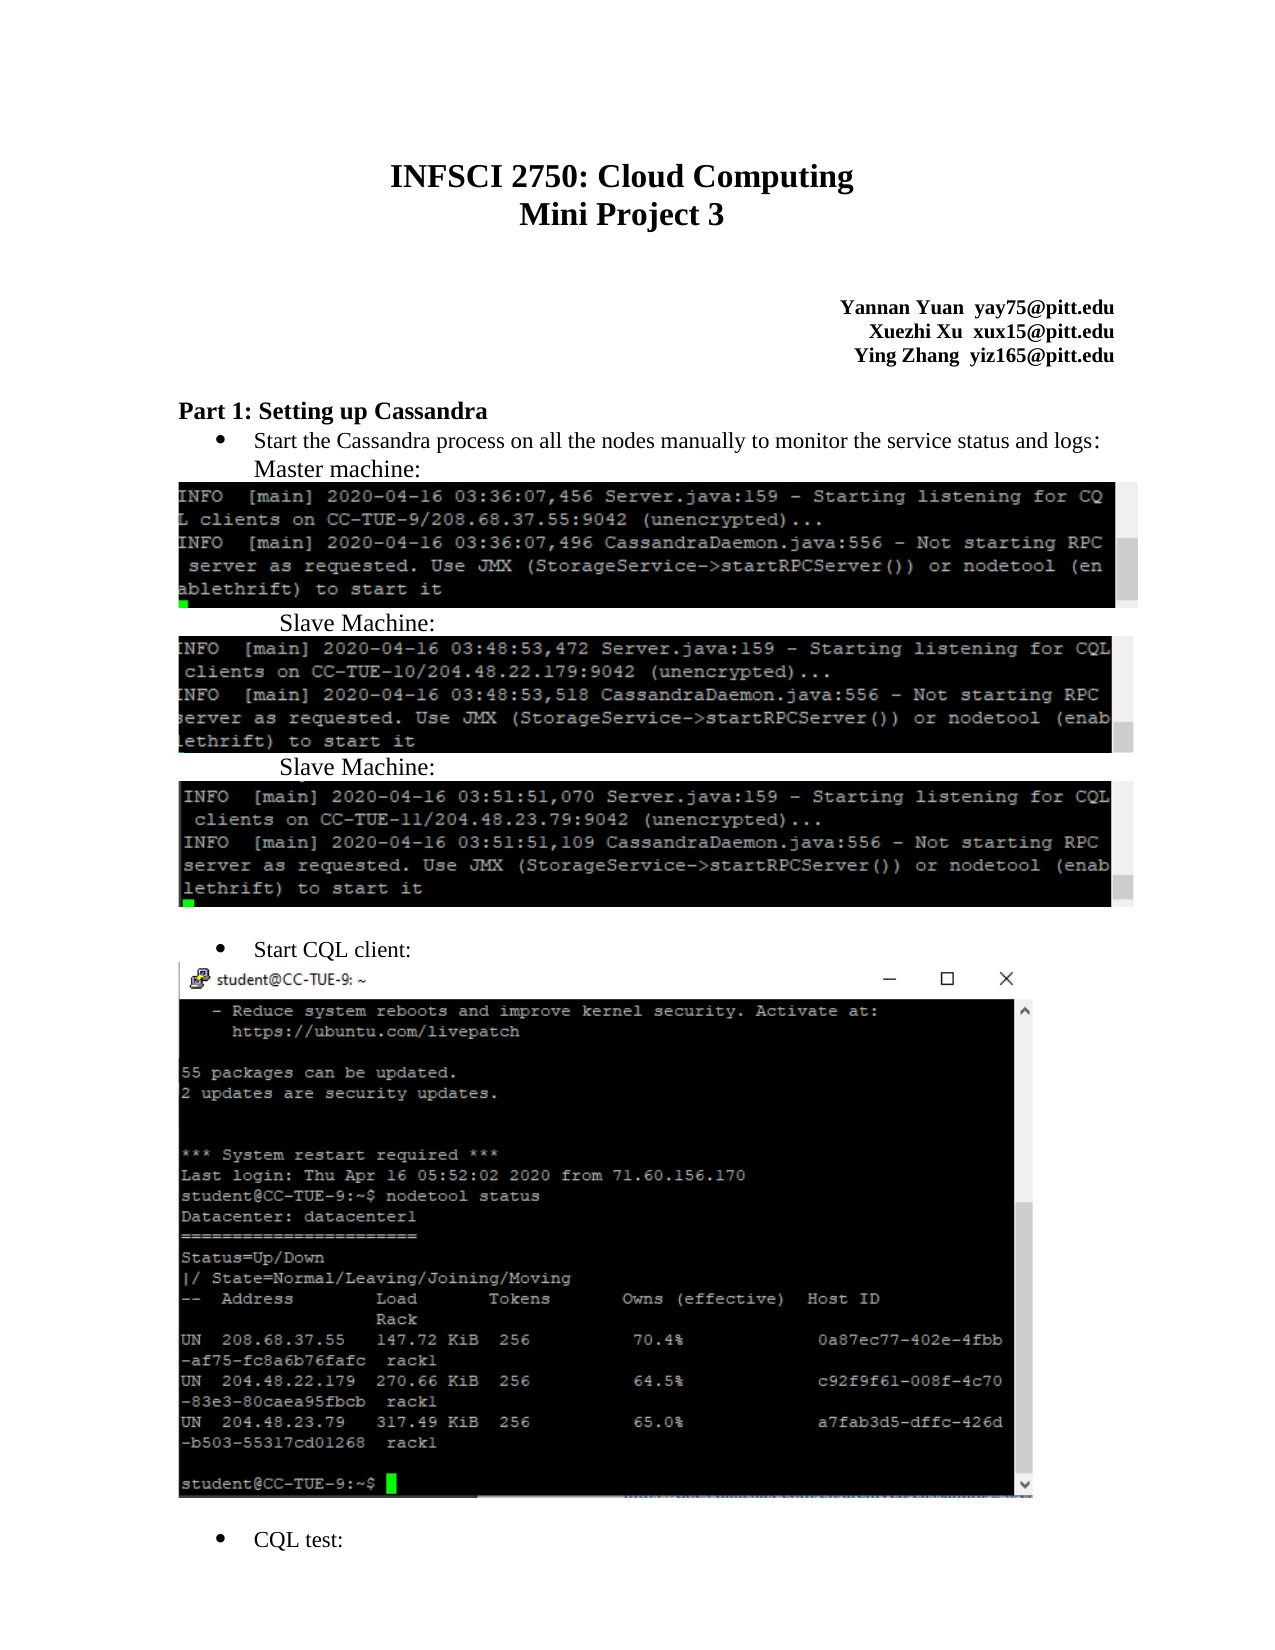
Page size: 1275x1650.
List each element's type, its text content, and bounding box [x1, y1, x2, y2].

subtitle Yannan Yuan yay75@pitt.edu [178, 295, 1114, 319]
list Start CQL client: [216, 936, 1114, 962]
subtitle Ying Zhang yiz165@pitt.edu [178, 343, 1114, 367]
list CQL test: [216, 1526, 1114, 1553]
picture [178, 636, 1134, 753]
picture [178, 962, 1033, 1498]
list Start the Cassandra process on all the nodes manually to monitor the service status and logs: [216, 425, 1114, 454]
text INFSCI 2750: Cloud Computing [129, 156, 1114, 194]
picture [178, 781, 1134, 907]
subtitle Part 1: Setting up Cassandra [178, 396, 1114, 425]
text Mini Project 3 [129, 194, 1114, 233]
subtitle Xuezhi Xu xux15@pitt.edu [178, 319, 1114, 343]
picture [178, 482, 1138, 608]
text Slave Machine: [254, 608, 1114, 636]
text Slave Machine: [254, 753, 1114, 781]
list Master machine: [254, 454, 1114, 482]
